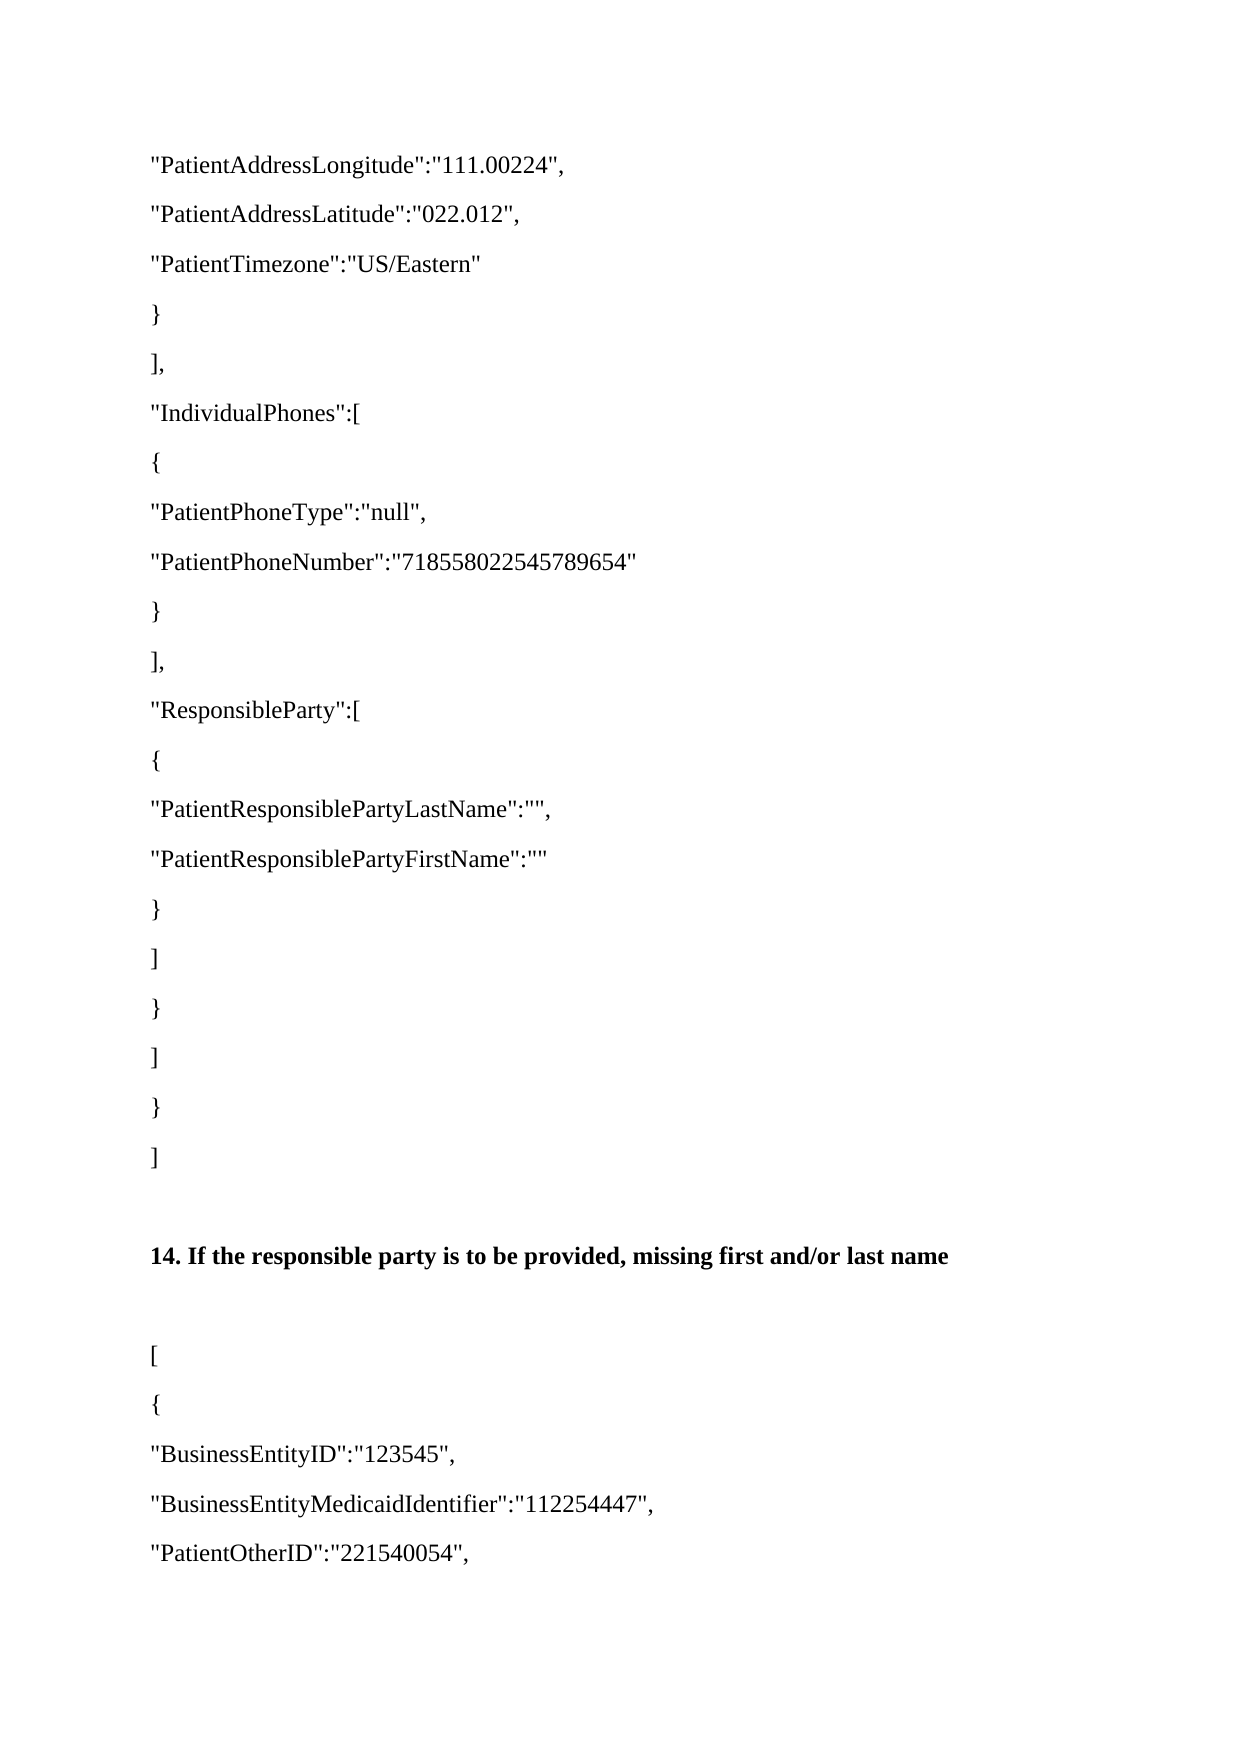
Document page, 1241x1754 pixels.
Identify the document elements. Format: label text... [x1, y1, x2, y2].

text { [150, 447, 1090, 476]
text "PatientOtherID":"221540054", [150, 1538, 1090, 1567]
text [ [150, 1340, 1090, 1369]
text "PatientPhoneNumber":"718558022545789654" [150, 547, 1090, 575]
text "BusinessEntityID":"123545", [150, 1439, 1090, 1468]
text ] [150, 943, 1090, 972]
text { [150, 1389, 1090, 1418]
text "PatientAddressLatitude":"022.012", [150, 199, 1090, 228]
text } [150, 299, 1090, 327]
text "PatientPhoneType":"null", [150, 497, 1090, 526]
text } [150, 1092, 1090, 1121]
text "PatientAddressLongitude":"111.00224", [150, 150, 1090, 179]
text } [150, 993, 1090, 1022]
text 14. If the responsible party is to be provided, missing first and/or last name [150, 1241, 1090, 1269]
text "IndividualPhones":[ [150, 398, 1090, 427]
text "ResponsibleParty":[ [150, 695, 1090, 724]
text { [150, 745, 1090, 774]
text } [150, 596, 1090, 625]
text ], [150, 348, 1090, 377]
text } [150, 894, 1090, 922]
text "PatientResponsiblePartyFirstName":"" [150, 844, 1090, 873]
text ] [150, 1042, 1090, 1071]
text "BusinessEntityMedicaidIdentifier":"112254447", [150, 1489, 1090, 1517]
text ] [150, 1142, 1090, 1170]
text "PatientTimezone":"US/Eastern" [150, 249, 1090, 278]
text "PatientResponsiblePartyLastName":"", [150, 794, 1090, 823]
text ], [150, 646, 1090, 674]
